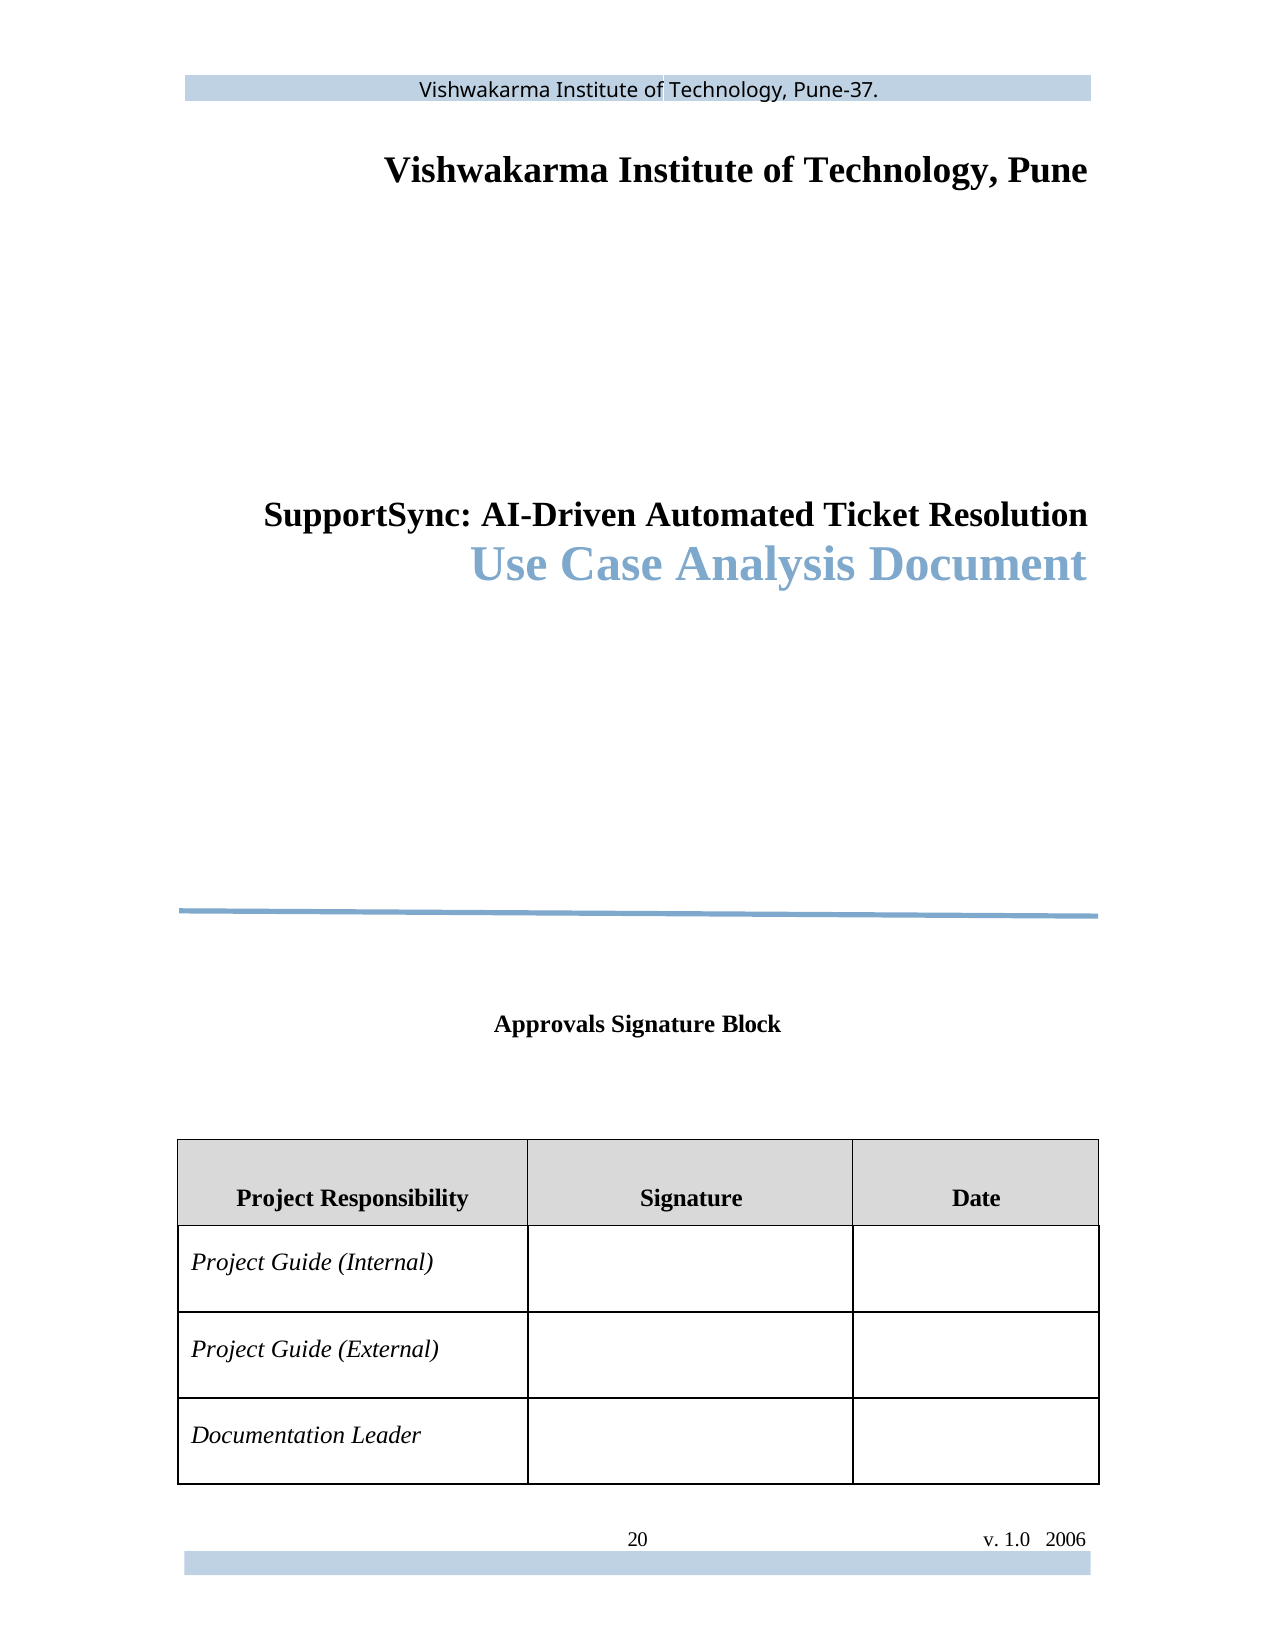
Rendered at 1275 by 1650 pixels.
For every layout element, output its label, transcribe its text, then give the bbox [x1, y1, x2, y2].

table_header Project Responsibility [178, 1140, 527, 1225]
table_header Date [853, 1140, 1098, 1225]
table_cell Documentation Leader [179, 1399, 527, 1483]
table_cell [854, 1313, 1098, 1397]
text SupportSync: AI-Driven Automated Ticket Resolution [127, 493, 1088, 534]
table_cell [529, 1399, 852, 1483]
table_header Signature [528, 1140, 852, 1225]
table_cell Project Guide (Internal) [179, 1226, 527, 1311]
text Vishwakarma Institute of Technology, Pune [127, 148, 1088, 191]
table_cell [529, 1226, 852, 1311]
subtitle Use Case Analysis Document [469, 534, 1181, 591]
table_cell [529, 1313, 852, 1397]
text Approvals Signature Block [127, 1009, 1148, 1038]
table_cell Project Guide (External) [179, 1313, 527, 1397]
table_cell [854, 1399, 1098, 1483]
table_cell [854, 1226, 1098, 1311]
